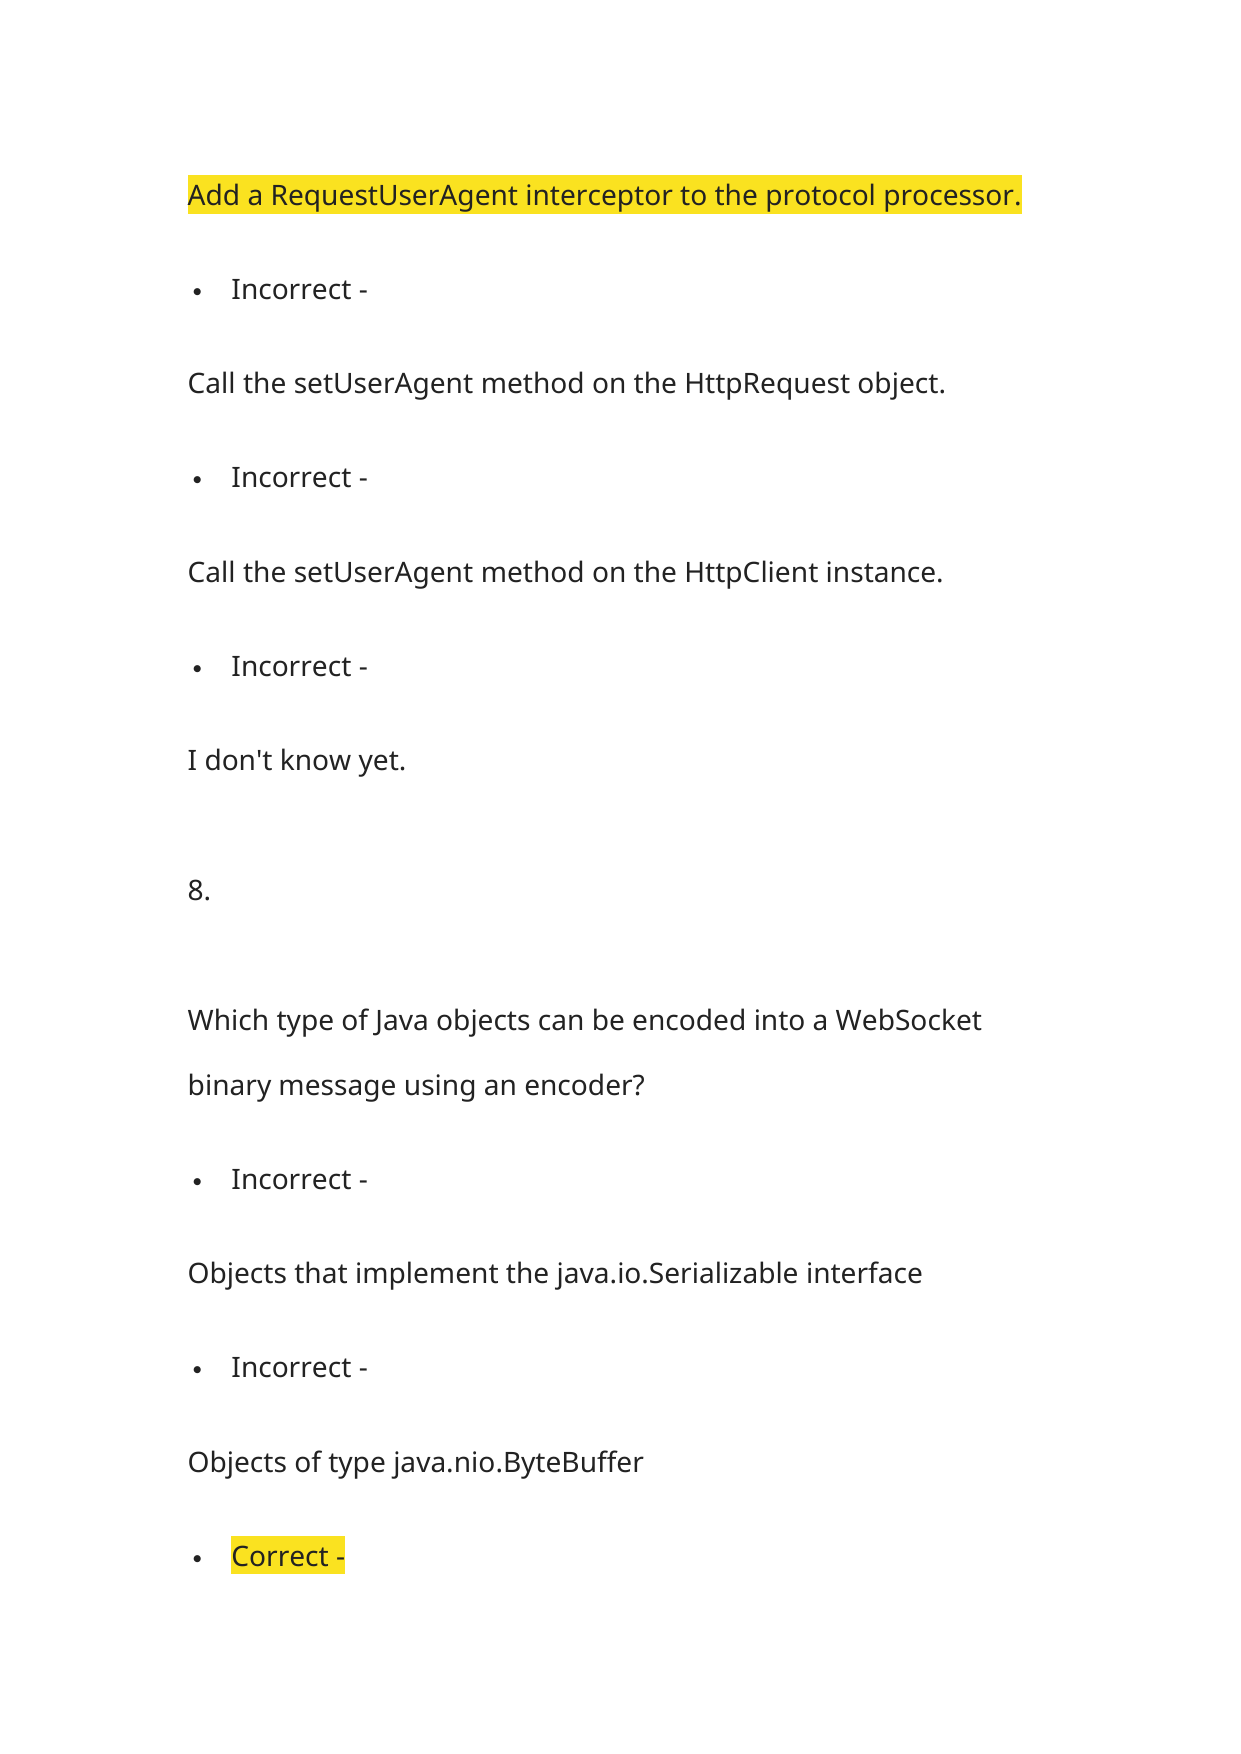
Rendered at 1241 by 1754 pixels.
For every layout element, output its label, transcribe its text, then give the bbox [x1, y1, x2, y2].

text I don't know yet. [187, 727, 1053, 792]
list Incorrect - [194, 1146, 1053, 1211]
text Call the setUserAgent method on the HttpRequest object. [187, 350, 1053, 415]
list Incorrect - [194, 633, 1053, 698]
text 8. [187, 857, 1053, 922]
text Objects of type java.nio.ByteBuffer [187, 1429, 1053, 1494]
list Incorrect - [194, 256, 1053, 321]
list Incorrect - [194, 1334, 1053, 1399]
text Objects that implement the java.io.Serializable interface [187, 1240, 1053, 1305]
text Add a RequestUserAgent interceptor to the protocol processor. [187, 162, 1053, 227]
list Correct - [194, 1523, 1053, 1588]
list Incorrect - [194, 444, 1053, 509]
text Which type of Java objects can be encoded into a WebSocket binary message using an encoder? [187, 987, 1053, 1117]
text Call the setUserAgent method on the HttpClient instance. [187, 539, 1053, 604]
